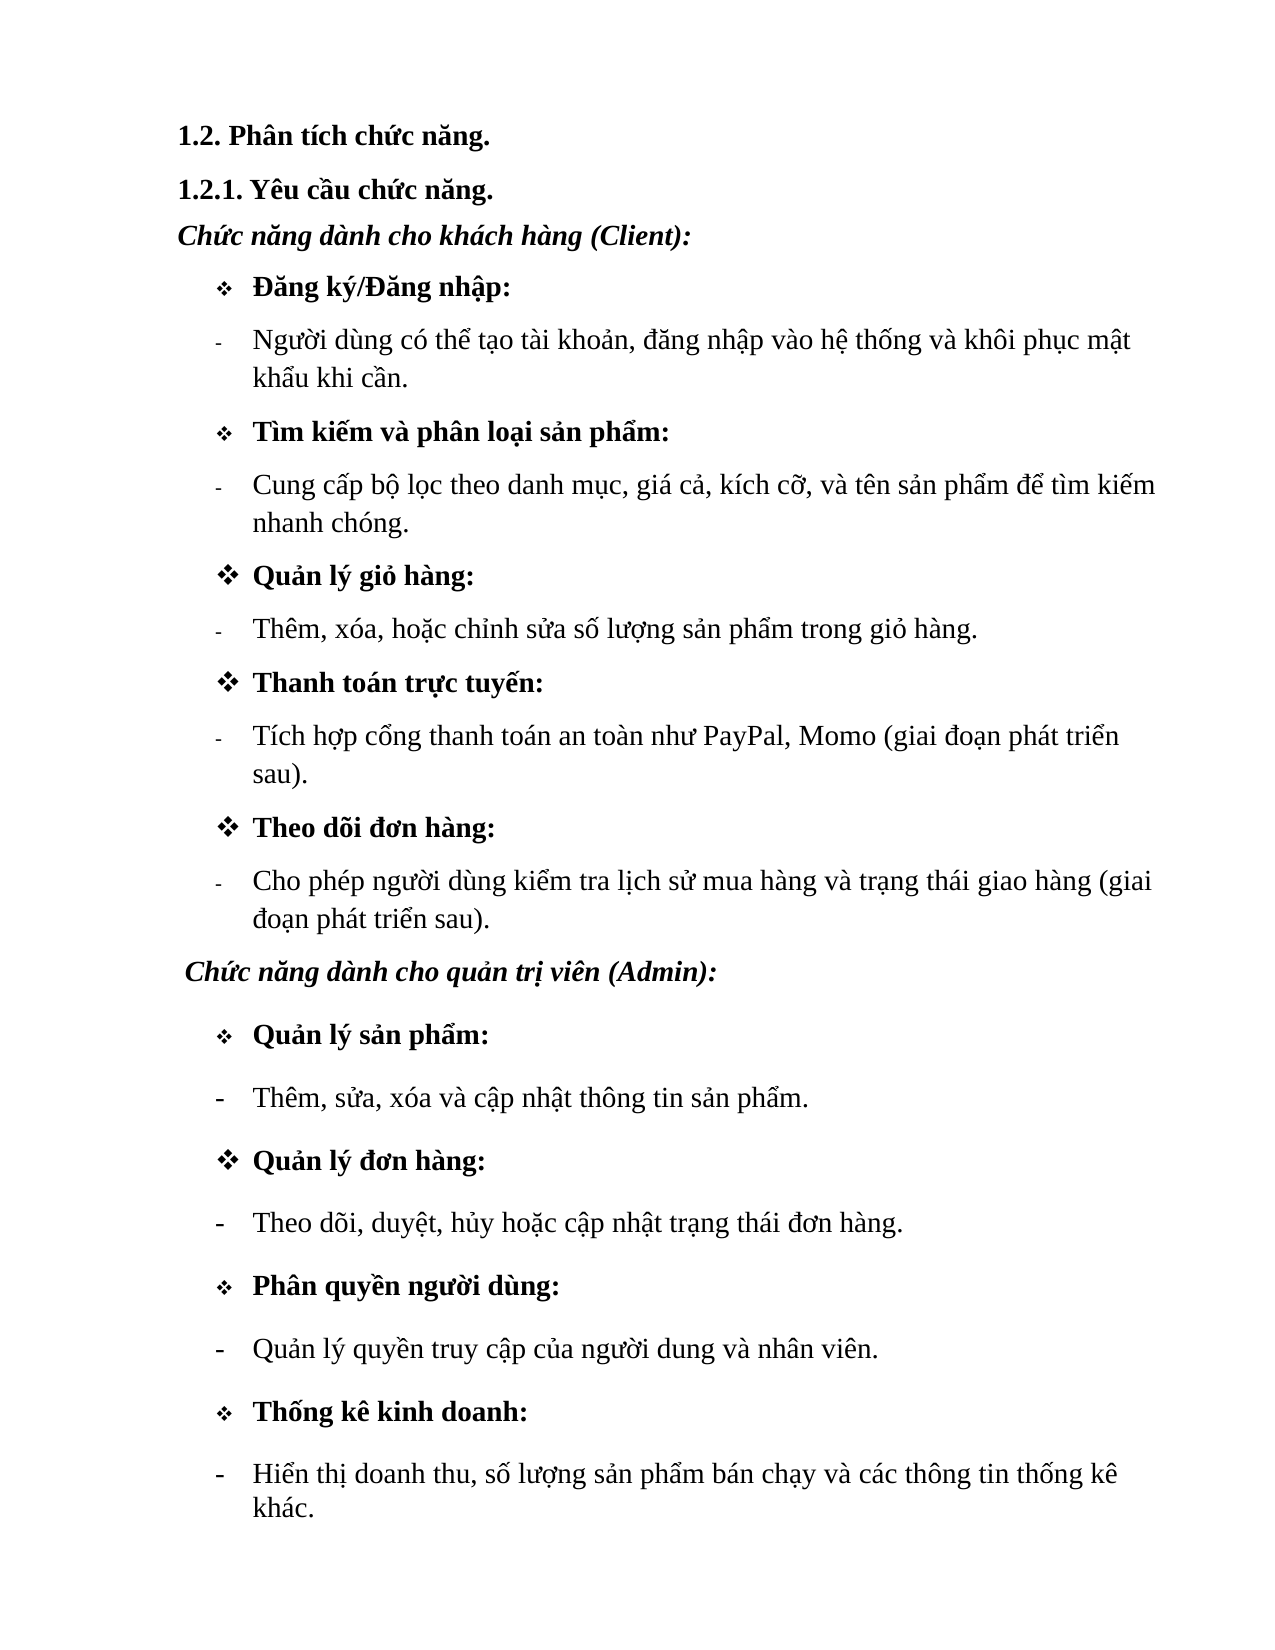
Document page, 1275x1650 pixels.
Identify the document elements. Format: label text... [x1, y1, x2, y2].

list Hiển thị doanh thu, số lượng sản phẩm bán chạy và các thông tin thống kê khác. [215, 1456, 1157, 1523]
list Quản lý sản phẩm: [215, 1017, 1157, 1051]
list Cung cấp bộ lọc theo danh mục, giá cả, kích cỡ, và tên sản phẩm để tìm kiếm nhanh chóng. [215, 467, 1157, 539]
list Tìm kiếm và phân loại sản phẩm: [215, 414, 1157, 447]
list Thêm, sửa, xóa và cập nhật thông tin sản phẩm. [215, 1080, 1157, 1113]
list Phân quyền người dùng: [215, 1268, 1157, 1302]
list Theo dõi đơn hàng: [215, 810, 1157, 843]
list Thống kê kinh doanh: [215, 1394, 1157, 1427]
list Quản lý quyền truy cập của người dung và nhân viên. [215, 1331, 1157, 1364]
list Quản lý đơn hàng: [215, 1143, 1157, 1176]
list Thêm, xóa, hoặc chỉnh sửa số lượng sản phẩm trong giỏ hàng. [215, 612, 1157, 645]
subtitle Chức năng dành cho quản trị viên (Admin): [177, 954, 1157, 988]
list Người dùng có thể tạo tài khoản, đăng nhập vào hệ thống và khôi phục mật khẩu khi cần. [215, 322, 1157, 394]
subtitle 1.2. Phân tích chức năng. [177, 118, 1157, 152]
text Chức năng dành cho khách hàng (Client): [177, 218, 1157, 252]
list Cho phép người dùng kiểm tra lịch sử mua hàng và trạng thái giao hàng (giai đoạn phát triển sau). [215, 863, 1157, 935]
list Tích hợp cổng thanh toán an toàn như PayPal, Momo (giai đoạn phát triển sau). [215, 718, 1157, 790]
list Theo dõi, duyệt, hủy hoặc cập nhật trạng thái đơn hàng. [215, 1206, 1157, 1239]
list Đăng ký/Đăng nhập: [215, 269, 1157, 302]
list Thanh toán trực tuyến: [215, 665, 1157, 698]
subtitle 1.2.1. Yêu cầu chức năng. [177, 172, 1157, 206]
list Quản lý giỏ hàng: [215, 558, 1157, 592]
